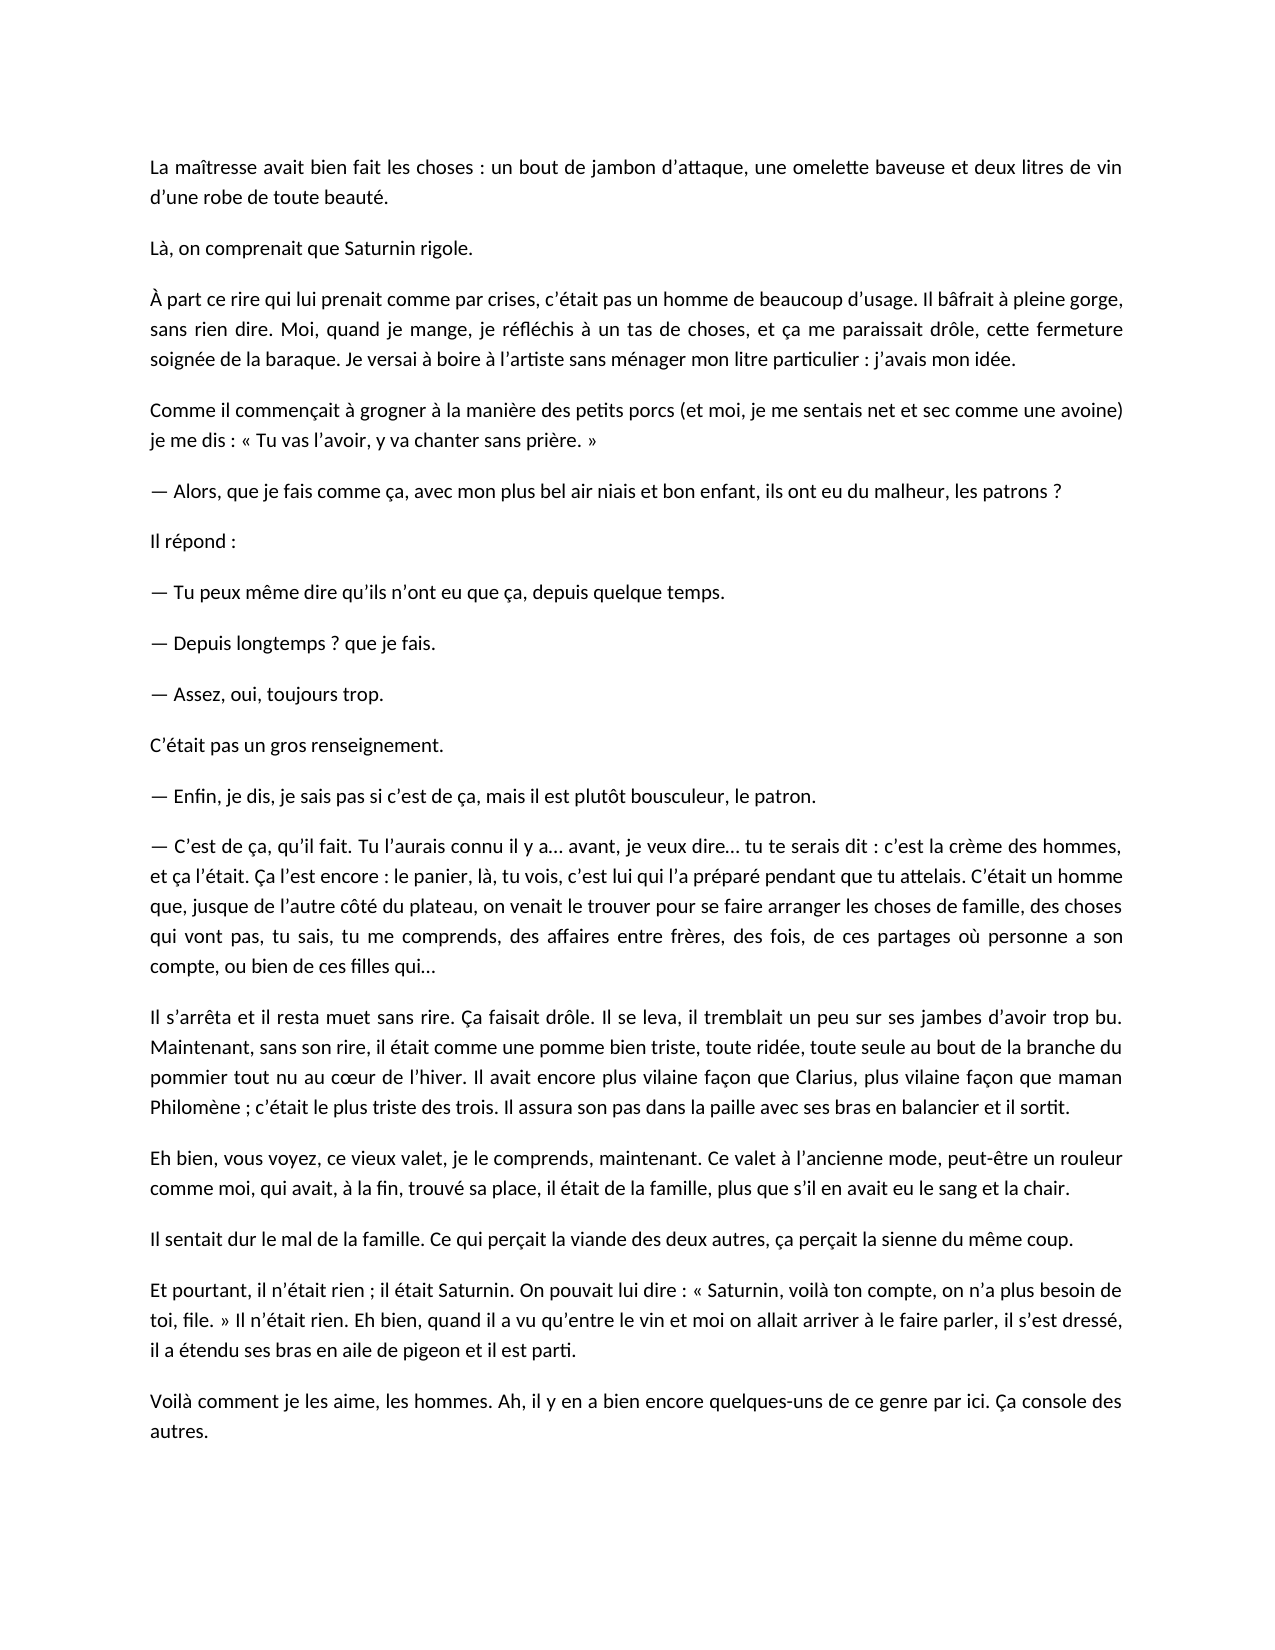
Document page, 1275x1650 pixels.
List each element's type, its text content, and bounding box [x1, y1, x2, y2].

text — C’est de ça, qu’il fait. Tu l’aurais connu il y a… avant, je veux dire… tu te serais dit : c’est la crème des hommes, et ça l’était. Ça l’est encore : le panier, là, tu vois, c’est lui qui l’a préparé pendant que tu attelais. C’était un homme que, jusque de l’autre côté du plateau, on venait le trouver pour se faire arranger les choses de famille, des choses qui vont pas, tu sais, tu me comprends, des affaires entre frères, des fois, de ces partages où personne a son compte, ou bien de ces filles qui… [150, 829, 1125, 979]
text Il sentait dur le mal de la famille. Ce qui perçait la viande des deux autres, ça perçait la sienne du même coup. [150, 1222, 1125, 1252]
text Il répond : [150, 524, 1125, 554]
text La maîtresse avait bien fait les choses : un bout de jambon d’attaque, une omelette baveuse et deux litres de vin d’une robe de toute beauté. [150, 150, 1125, 210]
text — Enfin, je dis, je sais pas si c’est de ça, mais il est plutôt bousculeur, le patron. [150, 778, 1125, 808]
text Il s’arrêta et il resta muet sans rire. Ça faisait drôle. Il se leva, il tremblait un peu sur ses jambes d’avoir trop bu. Maintenant, sans son rire, il était comme une pomme bien triste, toute ridée, toute seule au bout de la branche du pommier tout nu au cœur de l’hiver. Il avait encore plus vilaine façon que Clarius, plus vilaine façon que maman Philomène ; c’était le plus triste des trois. Il assura son pas dans la paille avec ses bras en balancier et il sortit. [150, 1000, 1125, 1120]
text C’était pas un gros renseignement. [150, 727, 1125, 757]
text Comme il commençait à grogner à la manière des petits porcs (et moi, je me sentais net et sec comme une avoine) je me dis : « Tu vas l’avoir, y va chanter sans prière. » [150, 392, 1125, 452]
text Là, on comprenait que Saturnin rigole. [150, 231, 1125, 261]
text — Alors, que je fais comme ça, avec mon plus bel air niais et bon enfant, ils ont eu du malheur, les patrons ? [150, 473, 1125, 503]
text — Tu peux même dire qu’ils n’ont eu que ça, depuis quelque temps. [150, 575, 1125, 605]
text À part ce rire qui lui prenait comme par crises, c’était pas un homme de beaucoup d’usage. Il bâfrait à pleine gorge, sans rien dire. Moi, quand je mange, je réfléchis à un tas de choses, et ça me paraissait drôle, cette fermeture soignée de la baraque. Je versai à boire à l’artiste sans ménager mon litre particulier : j’avais mon idée. [150, 282, 1125, 372]
text Voilà comment je les aime, les hommes. Ah, il y en a bien encore quelques-uns de ce genre par ici. Ça console des autres. [150, 1383, 1125, 1443]
text — Depuis longtemps ? que je fais. [150, 626, 1125, 656]
text — Assez, oui, toujours trop. [150, 677, 1125, 707]
text Eh bien, vous voyez, ce vieux valet, je le comprends, maintenant. Ce valet à l’ancienne mode, peut-être un rouleur comme moi, qui avait, à la fin, trouvé sa place, il était de la famille, plus que s’il en avait eu le sang et la chair. [150, 1141, 1125, 1201]
text Et pourtant, il n’était rien ; il était Saturnin. On pouvait lui dire : « Saturnin, voilà ton compte, on n’a plus besoin de toi, file. » Il n’était rien. Eh bien, quand il a vu qu’entre le vin et moi on allait arriver à le faire parler, il s’est dressé, il a étendu ses bras en aile de pigeon et il est parti. [150, 1272, 1125, 1362]
